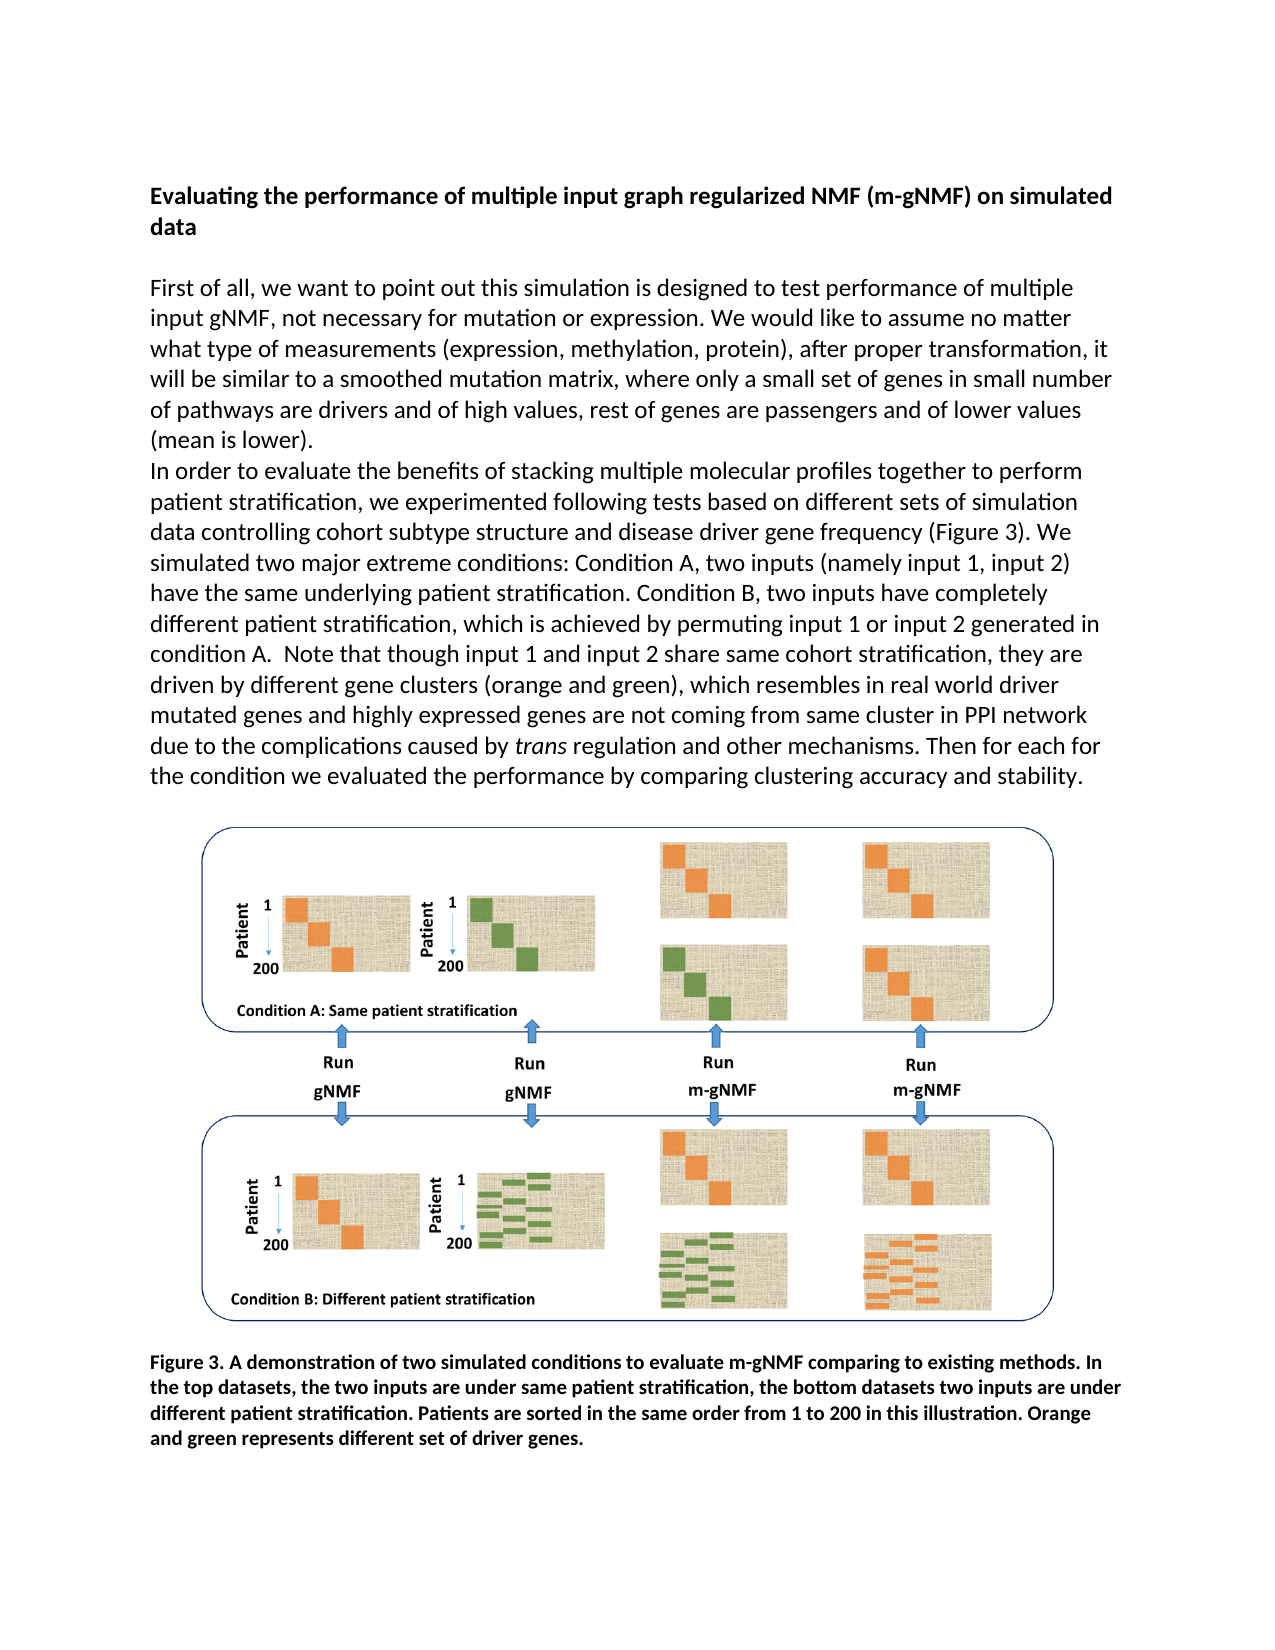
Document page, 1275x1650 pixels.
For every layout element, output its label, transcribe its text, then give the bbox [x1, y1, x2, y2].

text Figure 3. A demonstration of two simulated conditions to evaluate m-gNMF comparing to existing methods. In the top datasets, the two inputs are under same patient stratification, the bottom datasets two inputs are under different patient stratification. Patients are sorted in the same order from 1 to 200 in this illustration. Orange and green represents different set of driver genes. [150, 1349, 1125, 1451]
picture [189, 821, 1080, 1324]
text In order to evaluate the benefits of stacking multiple molecular profiles together to perform patient stratification, we experimented following tests based on different sets of simulation data controlling cohort subtype structure and disease driver gene frequency (Figure 3). We simulated two major extreme conditions: Condition A, two inputs (namely input 1, input 2) have the same underlying patient stratification. Condition B, two inputs have completely different patient stratification, which is achieved by permuting input 1 or input 2 generated in condition A. Note that though input 1 and input 2 share same cohort stratification, they are driven by different gene clusters (orange and green), which resembles in real world driver mutated genes and highly expressed genes are not coming from same cluster in PPI network due to the complications caused by trans regulation and other mechanisms. Then for each for the condition we evaluated the performance by comparing clustering accuracy and stability. [150, 455, 1125, 791]
text First of all, we want to point out this simulation is designed to test performance of multiple input gNMF, not necessary for mutation or expression. We would like to assume no matter what type of measurements (expression, methylation, protein), after proper transformation, it will be similar to a smoothed mutation matrix, where only a small set of genes in small number of pathways are drivers and of high values, rest of genes are passengers and of lower values (mean is lower). [150, 272, 1125, 455]
text Evaluating the performance of multiple input graph regularized NMF (m-gNMF) on simulated data [150, 181, 1125, 242]
